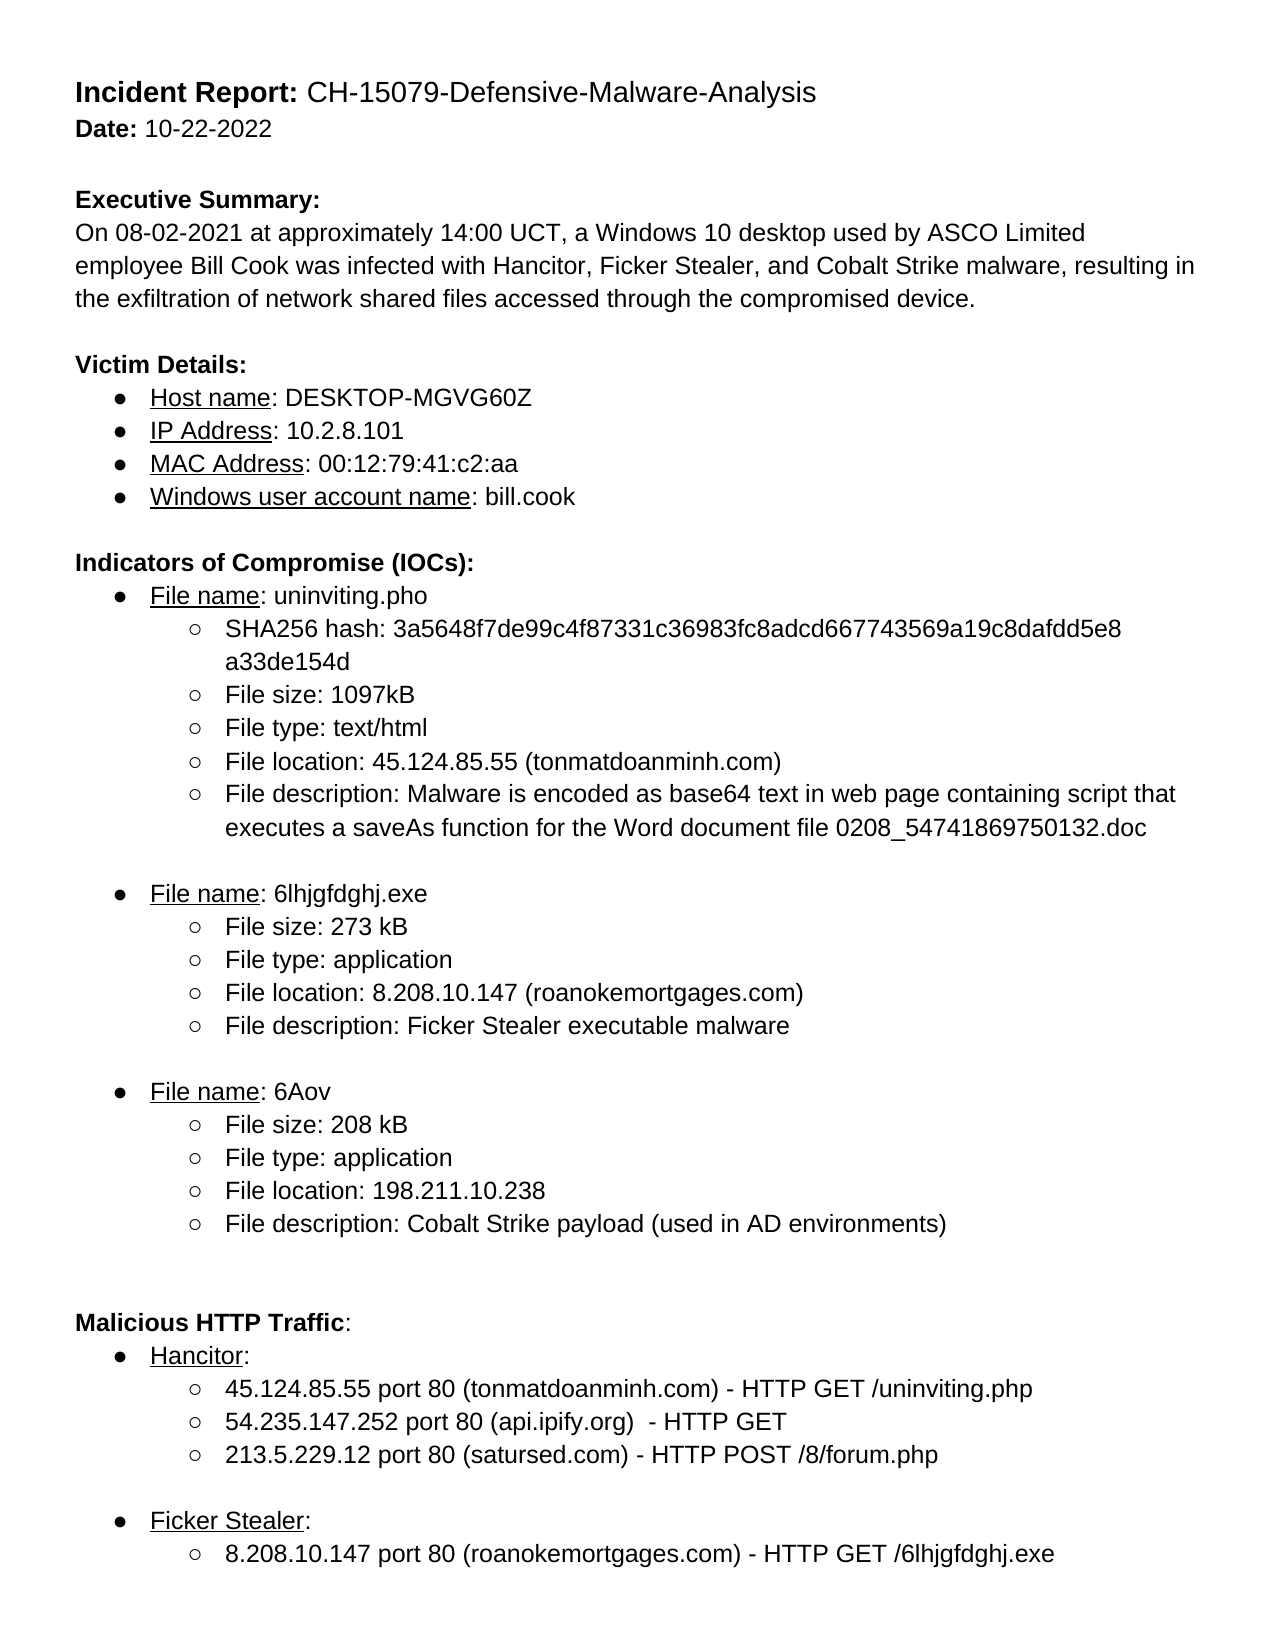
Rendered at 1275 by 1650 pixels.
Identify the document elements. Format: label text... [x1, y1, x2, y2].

list File name: 6lhjgfdghj.exe [112, 878, 1200, 907]
text Indicators of Compromise (IOCs): [75, 548, 1200, 577]
list File location: 45.124.85.55 (tonmatdoanminh.com) [187, 746, 1200, 775]
list File type: text/html [187, 713, 1200, 742]
list Host name: DESKTOP-MGVG60Z [112, 383, 1200, 412]
list MAC Address: 00:12:79:41:c2:aa [112, 449, 1200, 478]
list File name: 6Aov [112, 1077, 1200, 1105]
list IP Address: 10.2.8.101 [112, 416, 1200, 445]
text Date: 10-22-2022 [75, 113, 1200, 142]
text Incident Report: CH-15079-Defensive-Malware-Analysis [75, 75, 1200, 108]
list File location: 198.211.10.238 [187, 1176, 1200, 1204]
list File size: 273 kB [187, 912, 1200, 940]
list File type: application [187, 1143, 1200, 1171]
list Windows user account name: bill.cook [112, 482, 1200, 511]
list 8.208.10.147 port 80 (roanokemortgages.com) - HTTP GET /6lhjgfdghj.exe [187, 1539, 1200, 1568]
list File description: Ficker Stealer executable malware [187, 1011, 1200, 1039]
text Executive Summary: [75, 185, 1200, 214]
text Victim Details: [75, 350, 1200, 379]
list File size: 1097kB [187, 680, 1200, 709]
list 54.235.147.252 port 80 (api.ipify.org) - HTTP GET [187, 1407, 1200, 1436]
list Ficker Stealer: [112, 1506, 1200, 1535]
list Hancitor: [112, 1341, 1200, 1369]
list File type: application [187, 944, 1200, 973]
list File description: Cobalt Strike payload (used in AD environments) [187, 1209, 1200, 1237]
list 45.124.85.55 port 80 (tonmatdoanminh.com) - HTTP GET /uninviting.php [187, 1374, 1200, 1403]
text Malicious HTTP Traffic: [75, 1308, 1200, 1337]
list File description: Malware is encoded as base64 text in web page containing script that executes a saveAs function for the Word document file 0208_54741869750132.doc [187, 779, 1200, 841]
list File location: 8.208.10.147 (roanokemortgages.com) [187, 978, 1200, 1006]
list File name: uninviting.pho [112, 581, 1200, 610]
list SHA256 hash: 3a5648f7de99c4f87331c36983fc8adcd667743569a19c8dafdd5e8 a33de154d [187, 614, 1200, 676]
list File size: 208 kB [187, 1110, 1200, 1138]
list 213.5.229.12 port 80 (satursed.com) - HTTP POST /8/forum.php [187, 1440, 1200, 1469]
text On 08-02-2021 at approximately 14:00 UCT, a Windows 10 desktop used by ASCO Limited employee Bill Cook was infected with Hancitor, Ficker Stealer, and Cobalt Strike malware, resulting in the exfiltration of network shared files accessed through the compromised device. [75, 218, 1200, 313]
